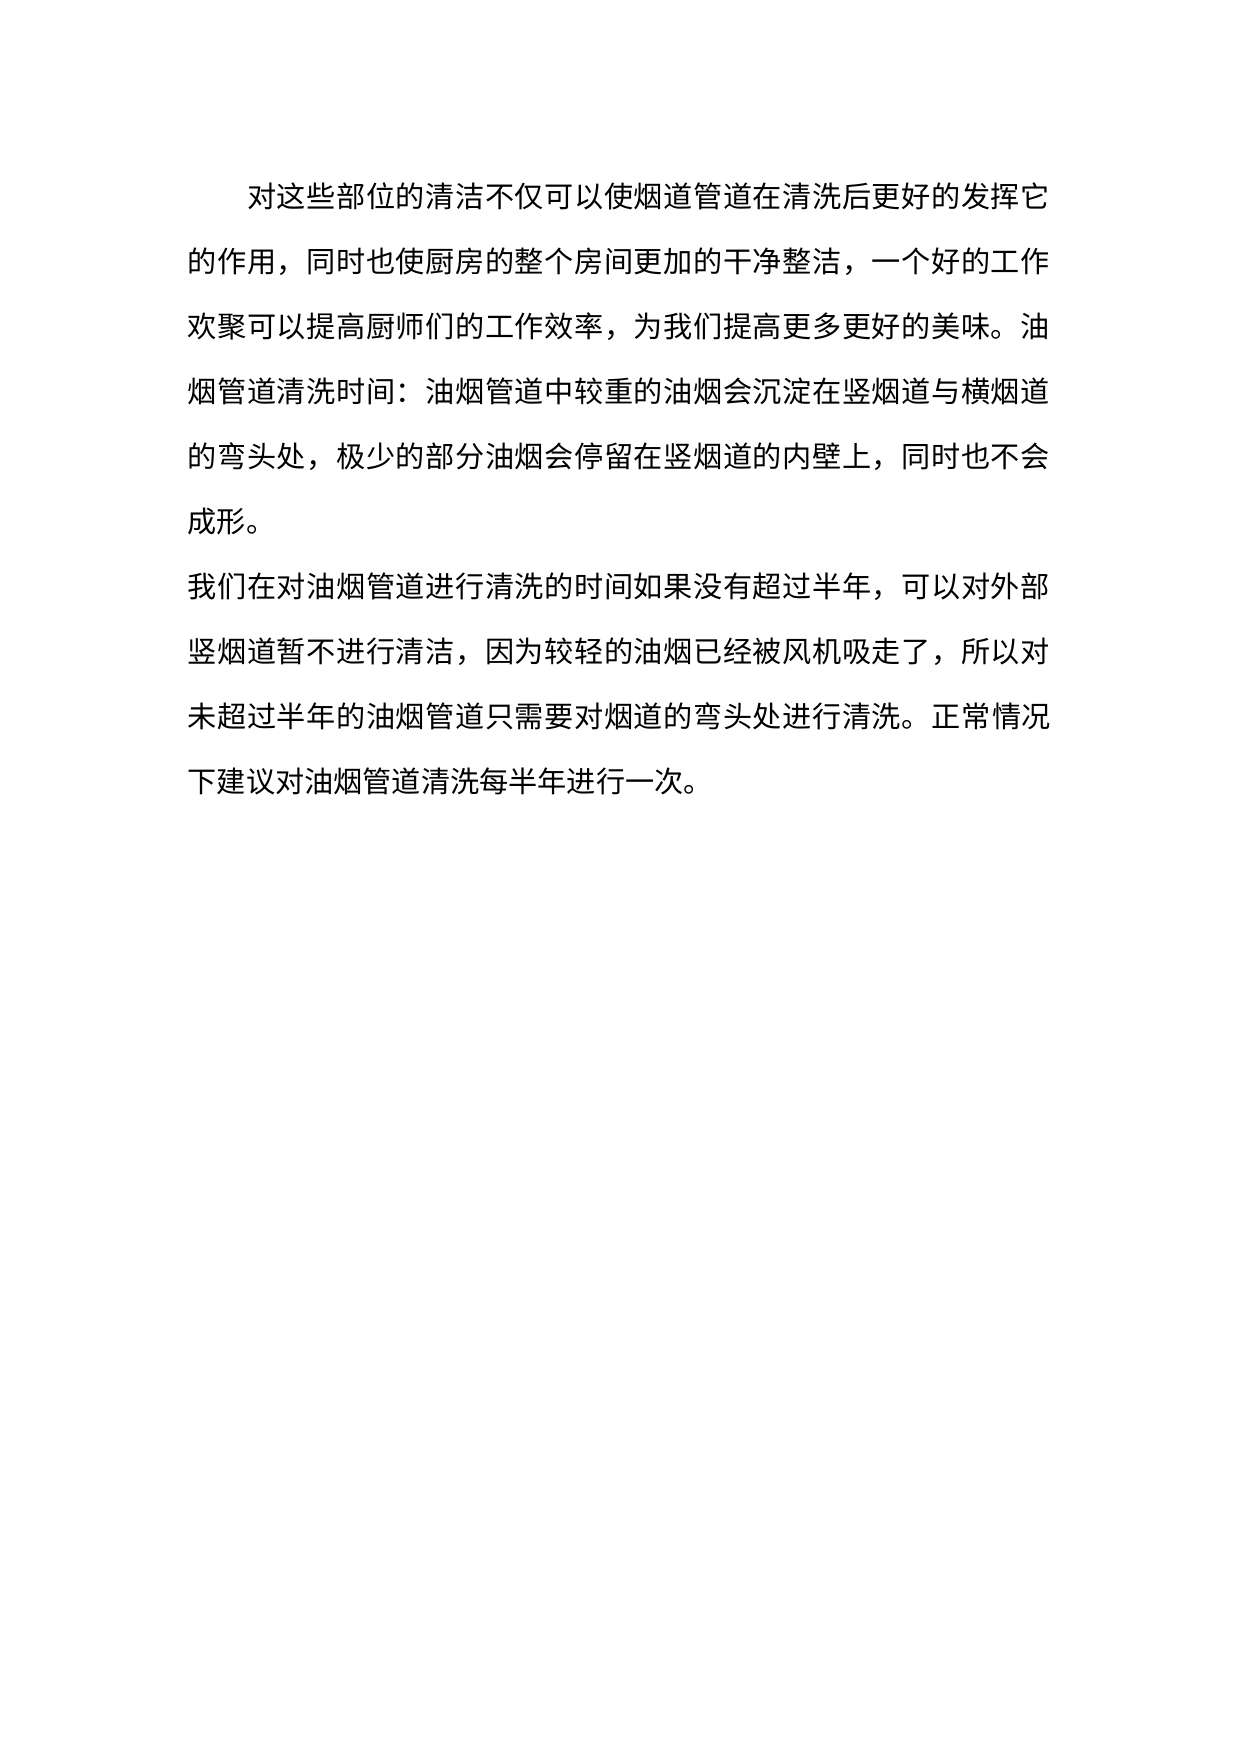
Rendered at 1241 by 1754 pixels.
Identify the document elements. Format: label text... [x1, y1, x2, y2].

text 对这些部位的清洁不仅可以使烟道管道在清洗后更好的发挥它的作用，同时也使厨房的整个房间更加的干净整洁，一个好的工作欢聚可以提高厨师们的工作效率，为我们提高更多更好的美味。油烟管道清洗时间：油烟管道中较重的油烟会沉淀在竖烟道与横烟道的弯头处，极少的部分油烟会停留在竖烟道的内壁上，同时也不会成形。 [187, 162, 1053, 552]
text 我们在对油烟管道进行清洗的时间如果没有超过半年，可以对外部竖烟道暂不进行清洁，因为较轻的油烟已经被风机吸走了，所以对未超过半年的油烟管道只需要对烟道的弯头处进行清洗。正常情况下建议对油烟管道清洗每半年进行一次。 [187, 552, 1053, 812]
